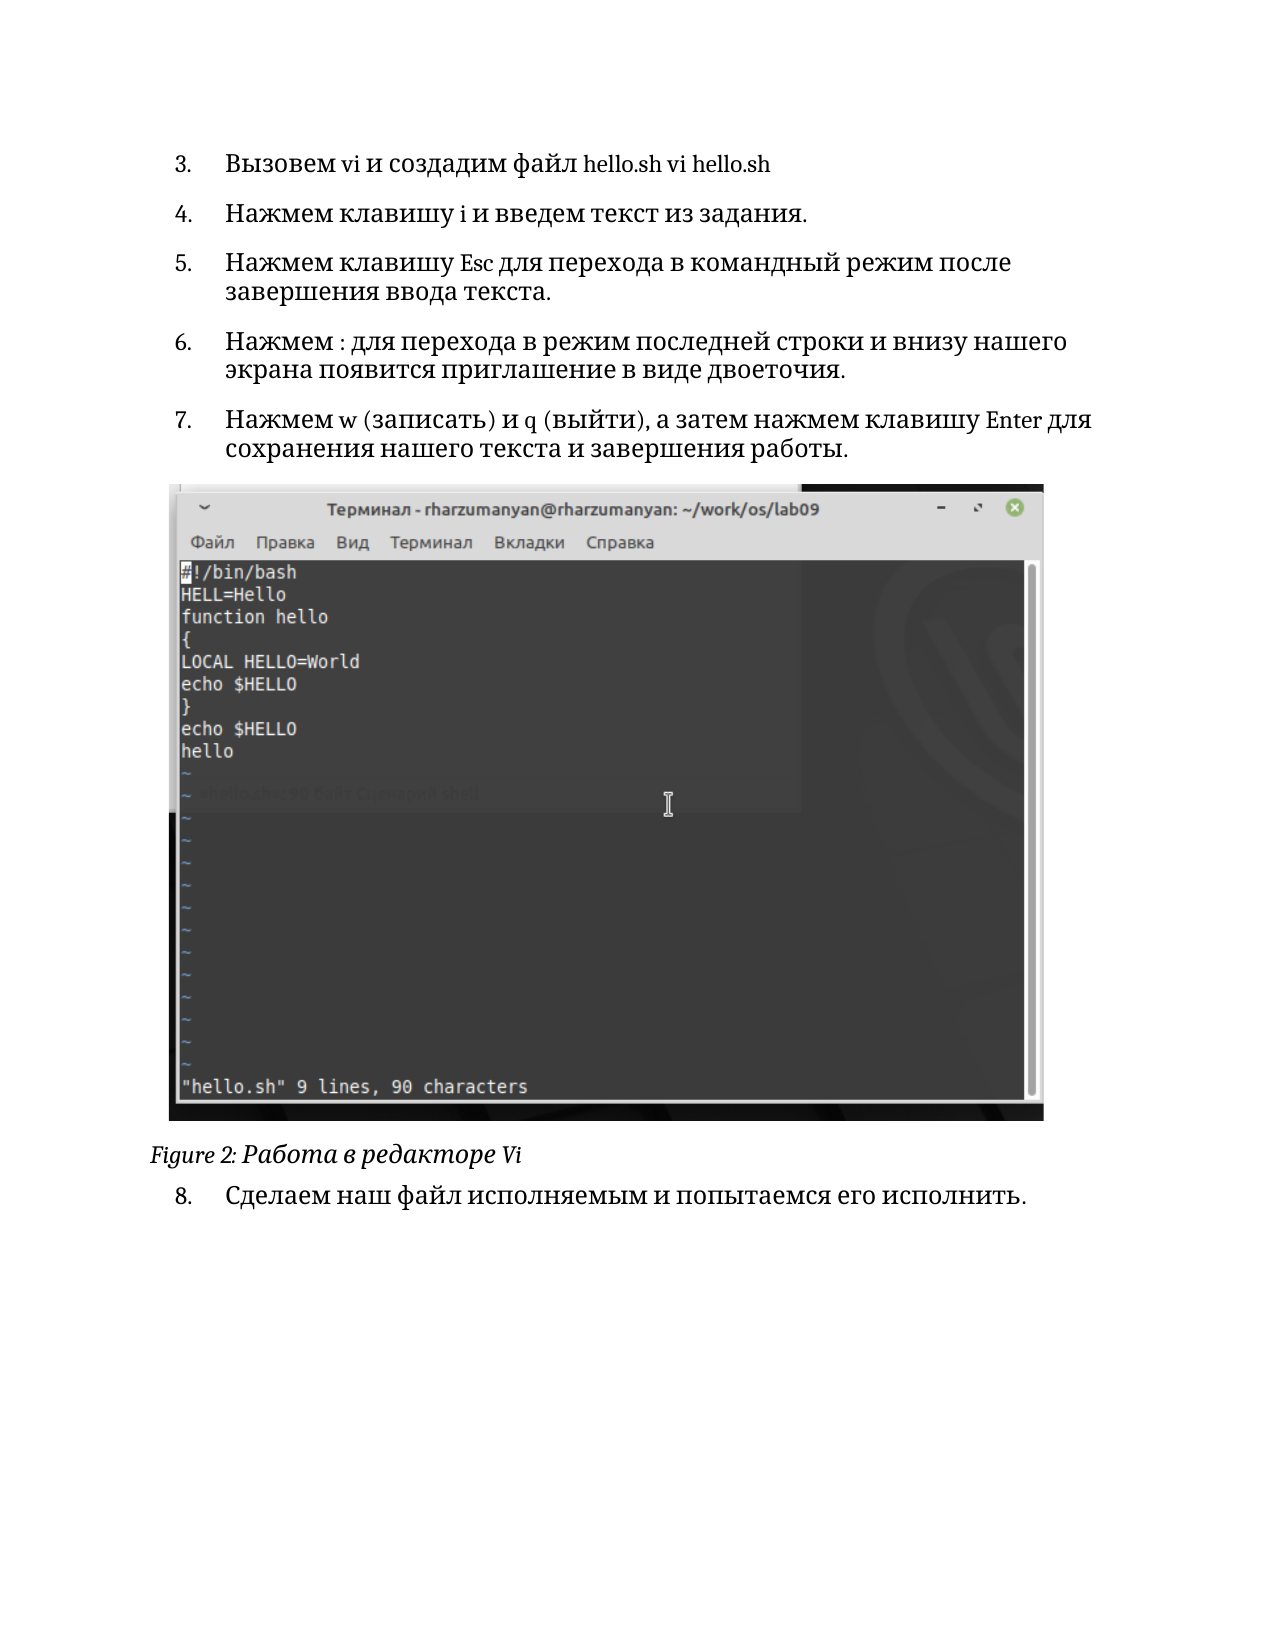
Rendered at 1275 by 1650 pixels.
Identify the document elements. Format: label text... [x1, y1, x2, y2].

list Нажмем w (записать) и q (выйти), а затем нажмем клавишу Enter для сохранения нашего текста и завершения работы. [175, 406, 1125, 463]
picture [168, 484, 1044, 1121]
list Вызовем vi и создадим файл hello.sh vi hello.sh [175, 150, 1125, 179]
list Нажмем клавишу i и введем текст из задания. [175, 199, 1125, 228]
list Сделаем наш файл исполняемым и попытаемся его исполнить. [175, 1182, 1125, 1211]
list Нажмем : для перехода в режим последней строки и внизу нашего экрана появится приглашение в виде двоеточия. [175, 327, 1125, 385]
text Figure 2: Работа в редакторе Vi [150, 1141, 1125, 1170]
list Нажмем клавишу Esc для перехода в командный режим после завершения ввода текста. [175, 249, 1125, 307]
